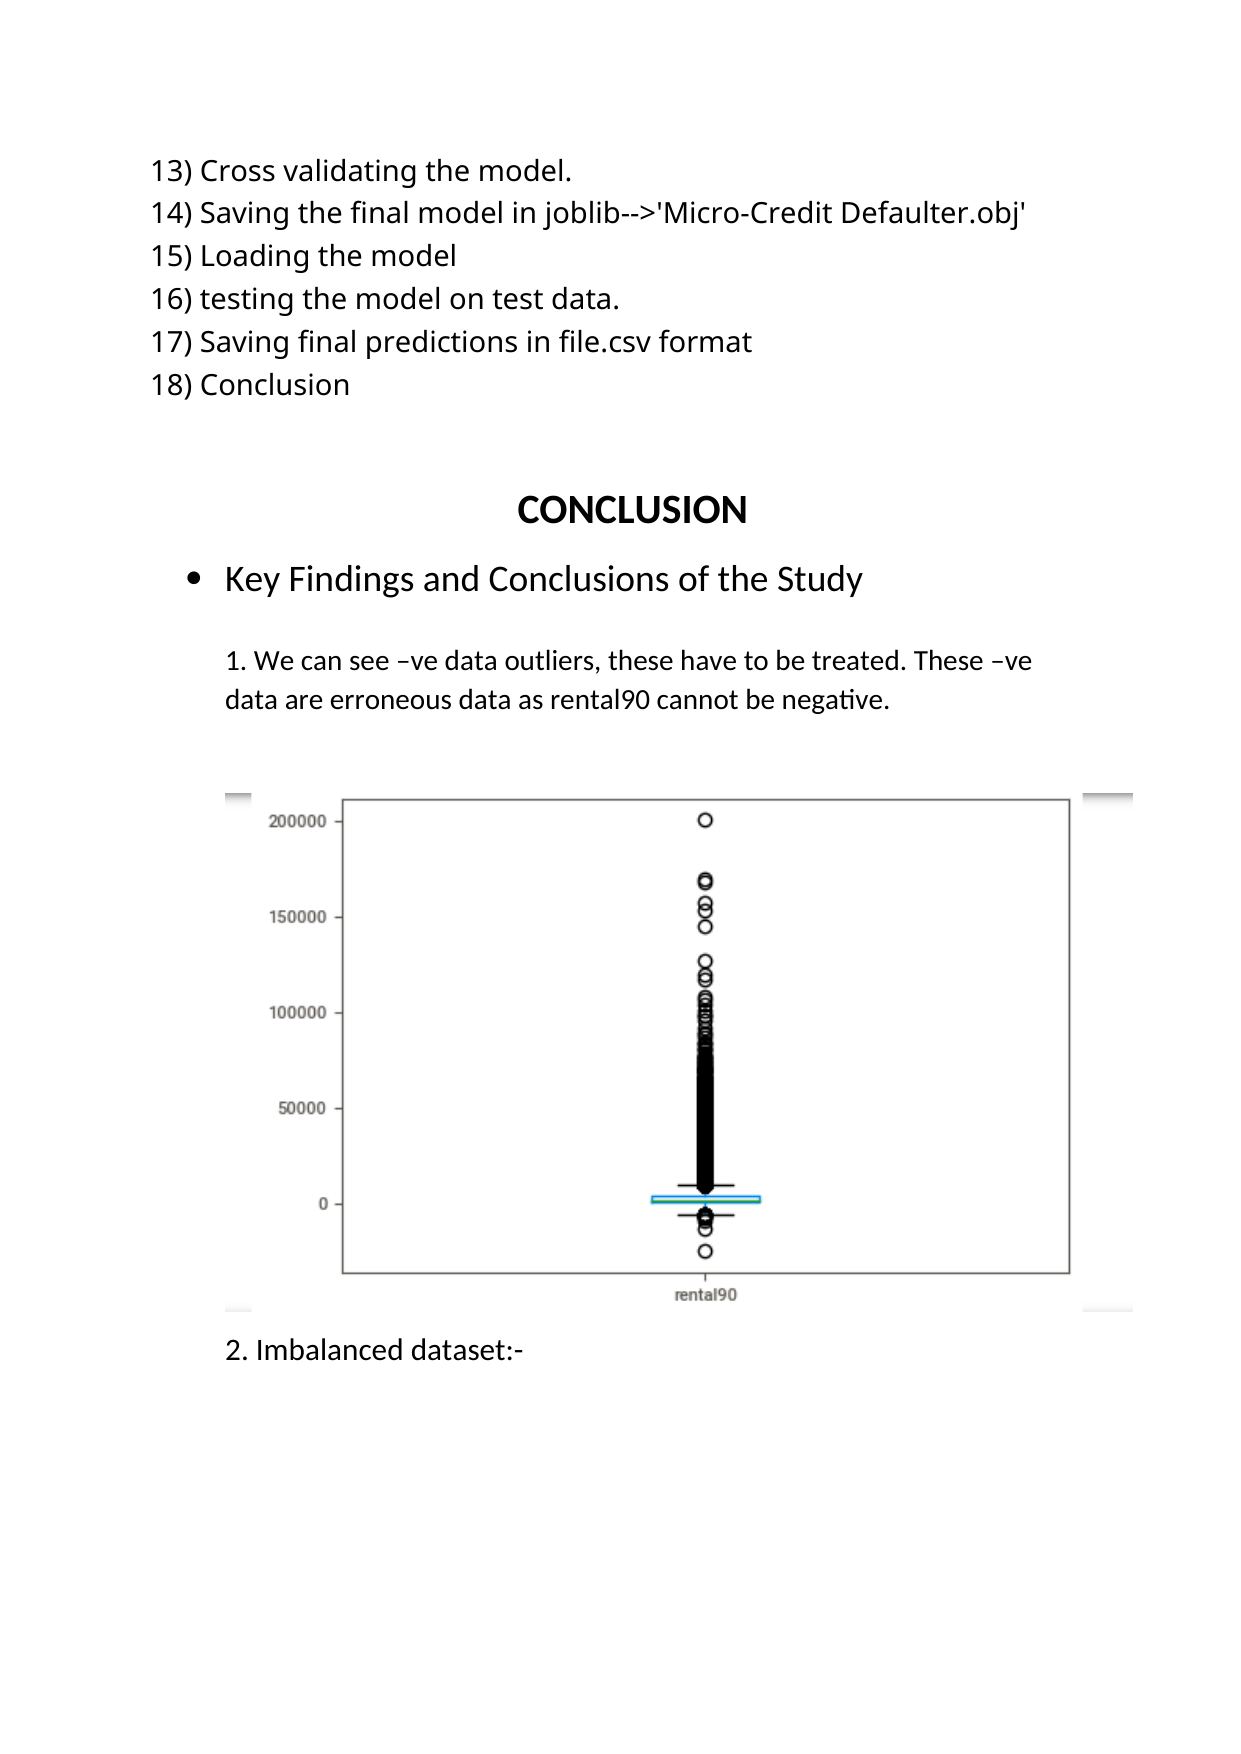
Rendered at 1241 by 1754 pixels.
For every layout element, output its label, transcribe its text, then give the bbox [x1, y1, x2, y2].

list Key Findings and Conclusions of the Study [187, 554, 1090, 600]
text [150, 150, 1090, 404]
picture [225, 793, 1133, 1312]
text CONCLUSION [150, 483, 1090, 534]
text 2. Imbalanced dataset:- [225, 1330, 1090, 1368]
list 1. We can see –ve data outliers, these have to be treated. These –ve data are erroneous data as rental90 cannot be negative. [225, 642, 1090, 717]
